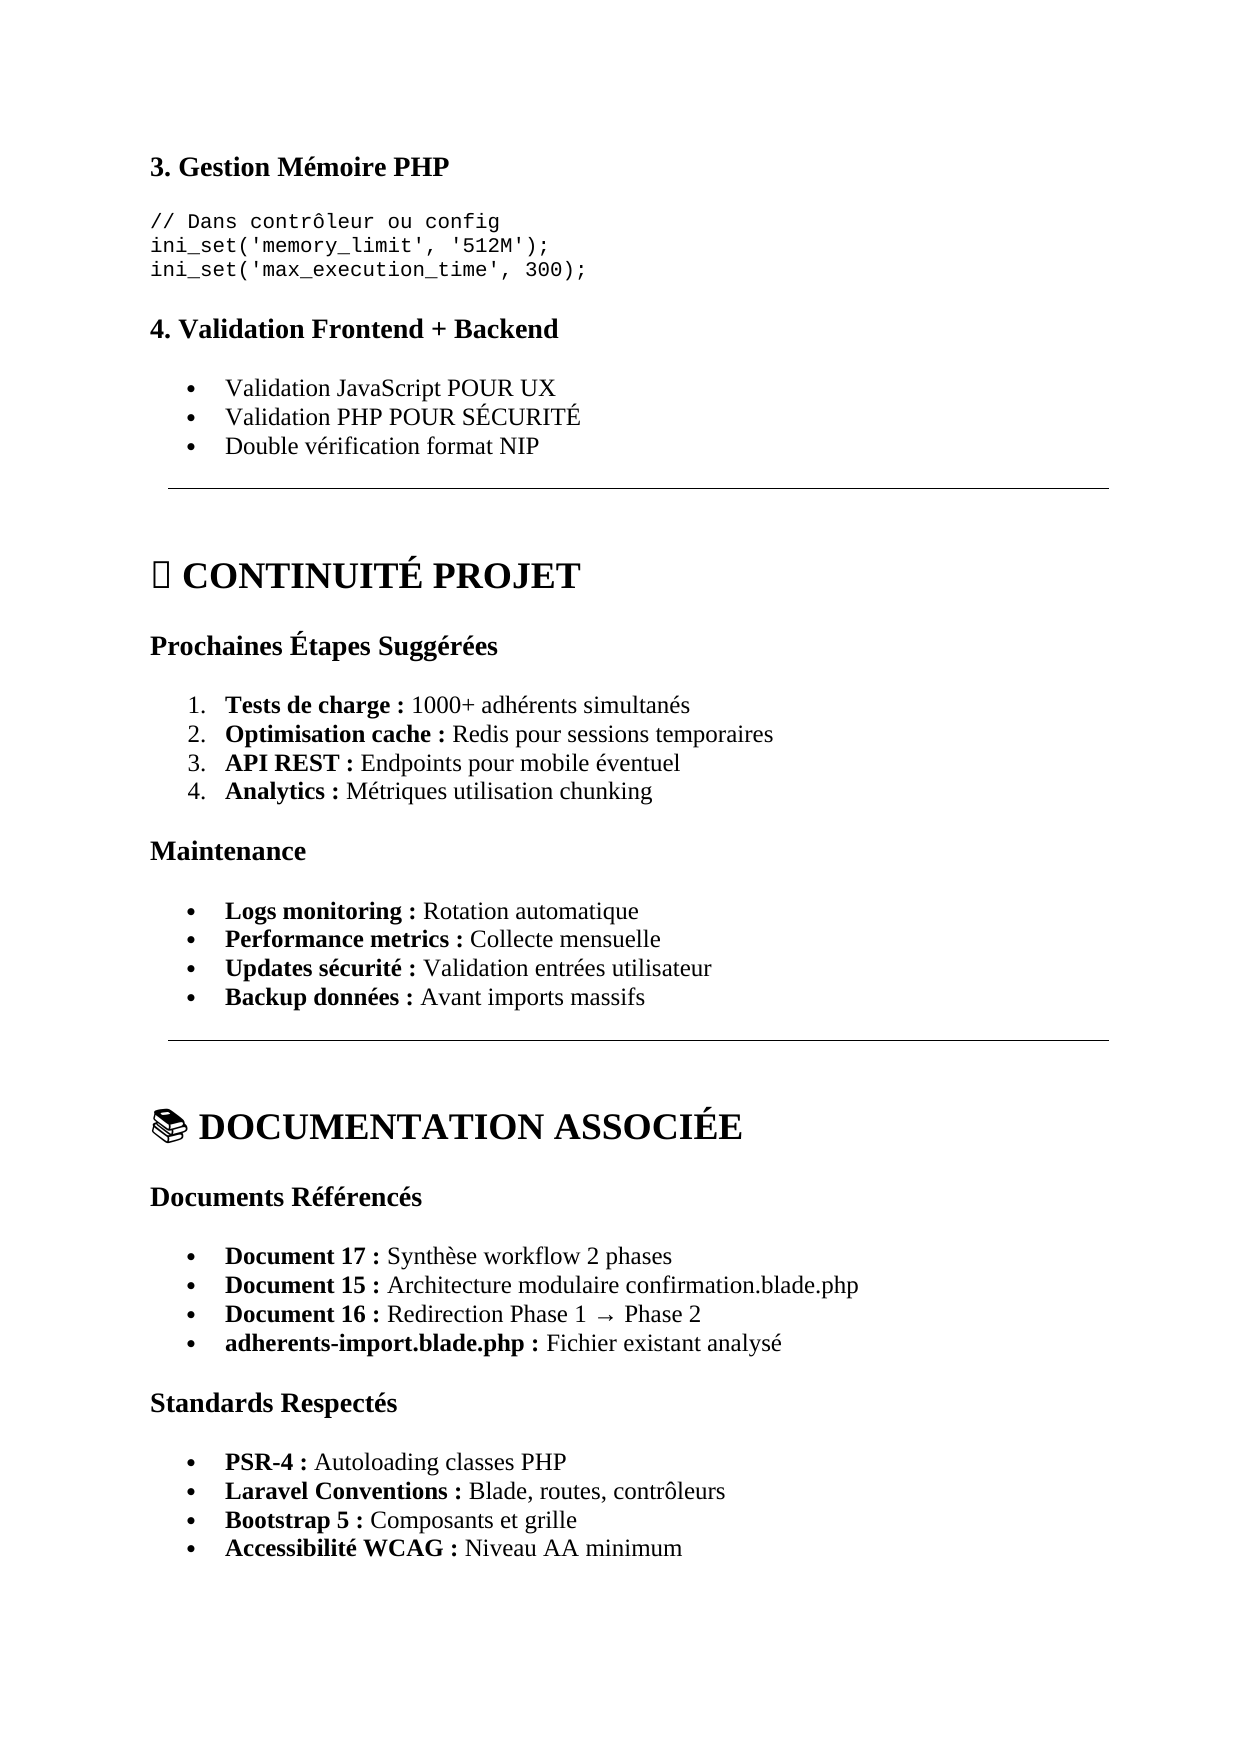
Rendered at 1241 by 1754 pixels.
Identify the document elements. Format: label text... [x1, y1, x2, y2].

text 3. Gestion Mémoire PHP [150, 150, 1090, 182]
list Document 17 : Synthèse workflow 2 phases [187, 1241, 1090, 1270]
list Bootstrap 5 : Composants et grille [187, 1505, 1090, 1533]
text // Dans contrôleur ou config [150, 212, 1090, 235]
text Maintenance [150, 834, 1090, 867]
list Document 15 : Architecture modulaire confirmation.blade.php [187, 1270, 1090, 1299]
list Validation PHP POUR SÉCURITÉ [187, 402, 1090, 431]
text ini_set('max_execution_time', 300); [150, 259, 1090, 282]
text 📚 DOCUMENTATION ASSOCIÉE [150, 1100, 1090, 1151]
list Optimisation cache : Redis pour sessions temporaires [187, 719, 1090, 748]
list Laravel Conventions : Blade, routes, contrôleurs [187, 1476, 1090, 1505]
list Updates sécurité : Validation entrées utilisateur [187, 953, 1090, 982]
list adherents-import.blade.php : Fichier existant analysé [187, 1328, 1090, 1356]
list Performance metrics : Collecte mensuelle [187, 924, 1090, 953]
list API REST : Endpoints pour mobile éventuel [187, 748, 1090, 776]
list Analytics : Métriques utilisation chunking [187, 776, 1090, 805]
text Documents Référencés [150, 1180, 1090, 1212]
text 📞 CONTINUITÉ PROJET [150, 548, 1090, 599]
text Standards Respectés [150, 1386, 1090, 1418]
list Double vérification format NIP [187, 431, 1090, 459]
list Backup données : Avant imports massifs [187, 982, 1090, 1011]
list Accessibilité WCAG : Niveau AA minimum [187, 1533, 1090, 1562]
text Prochaines Étapes Suggérées [150, 628, 1090, 661]
list Tests de charge : 1000+ adhérents simultanés [187, 690, 1090, 719]
list Logs monitoring : Rotation automatique [187, 896, 1090, 924]
list Document 16 : Redirection Phase 1 → Phase 2 [187, 1299, 1090, 1328]
list Validation JavaScript POUR UX [187, 373, 1090, 402]
text 4. Validation Frontend + Backend [150, 312, 1090, 344]
text ini_set('memory_limit', '512M'); [150, 235, 1090, 259]
list PSR-4 : Autoloading classes PHP [187, 1447, 1090, 1476]
